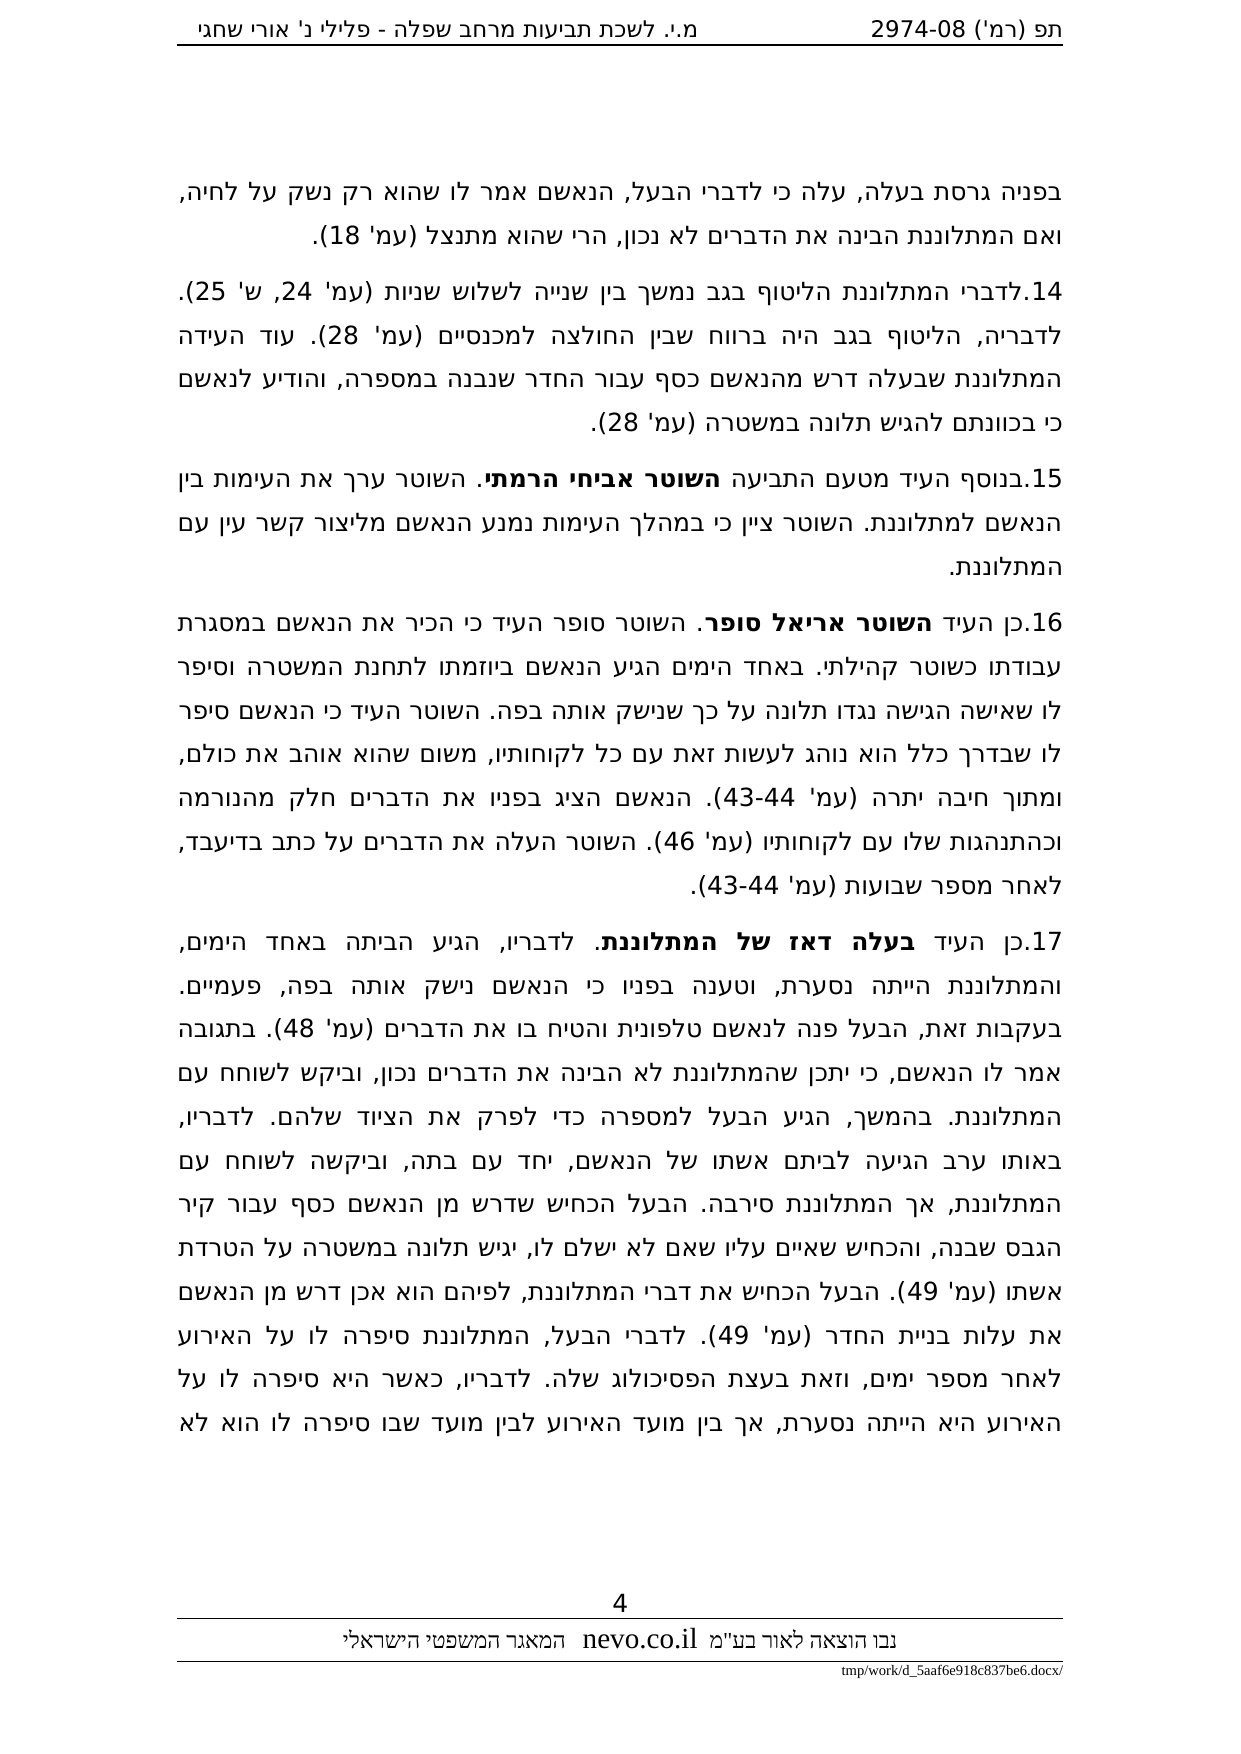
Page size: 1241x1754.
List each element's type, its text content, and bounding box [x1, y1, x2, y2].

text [177, 927, 1063, 1438]
text 16.כן העיד השוטר אריאל סופר. השוטר סופר העיד כי הכיר את הנאשם במסגרת עבודתו כשוטר קהילתי. באחד הימים הגיע הנאשם ביוזמתו לתחנת המשטרה וסיפר לו שאישה הגישה נגדו תלונה על כך שנישק אותה בפה. השוטר העיד כי הנאשם סיפר לו שבדרך כלל הוא נוהג לעשות זאת עם כל לקוחותיו, משום שהוא אוהב את כולם, ומתוך חיבה יתרה (עמ' 43-44). הנאשם הציג בפניו את הדברים חלק מהנורמה וכהתנהגות שלו עם לקוחותיו (עמ' 46). השוטר העלה את הדברים על כתב בדיעבד, לאחר מספר שבועות (עמ' 43-44). [177, 608, 1063, 900]
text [177, 177, 1063, 250]
text 15.בנוסף העיד מטעם התביעה השוטר אביחי הרמתי. השוטר ערך את העימות בין הנאשם למתלוננת. השוטר ציין כי במהלך העימות נמנע הנאשם מליצור קשר עין עם המתלוננת. [177, 465, 1063, 581]
text 14.לדברי המתלוננת הליטוף בגב נמשך בין שנייה לשלוש שניות (עמ' 24, ש' 25). לדבריה, הליטוף בגב היה ברווח שבין החולצה למכנסיים (עמ' 28). עוד העידה המתלוננת שבעלה דרש מהנאשם כסף עבור החדר שנבנה במספרה, והודיע לנאשם כי בכוונתם להגיש תלונה במשטרה (עמ' 28). [177, 277, 1063, 438]
